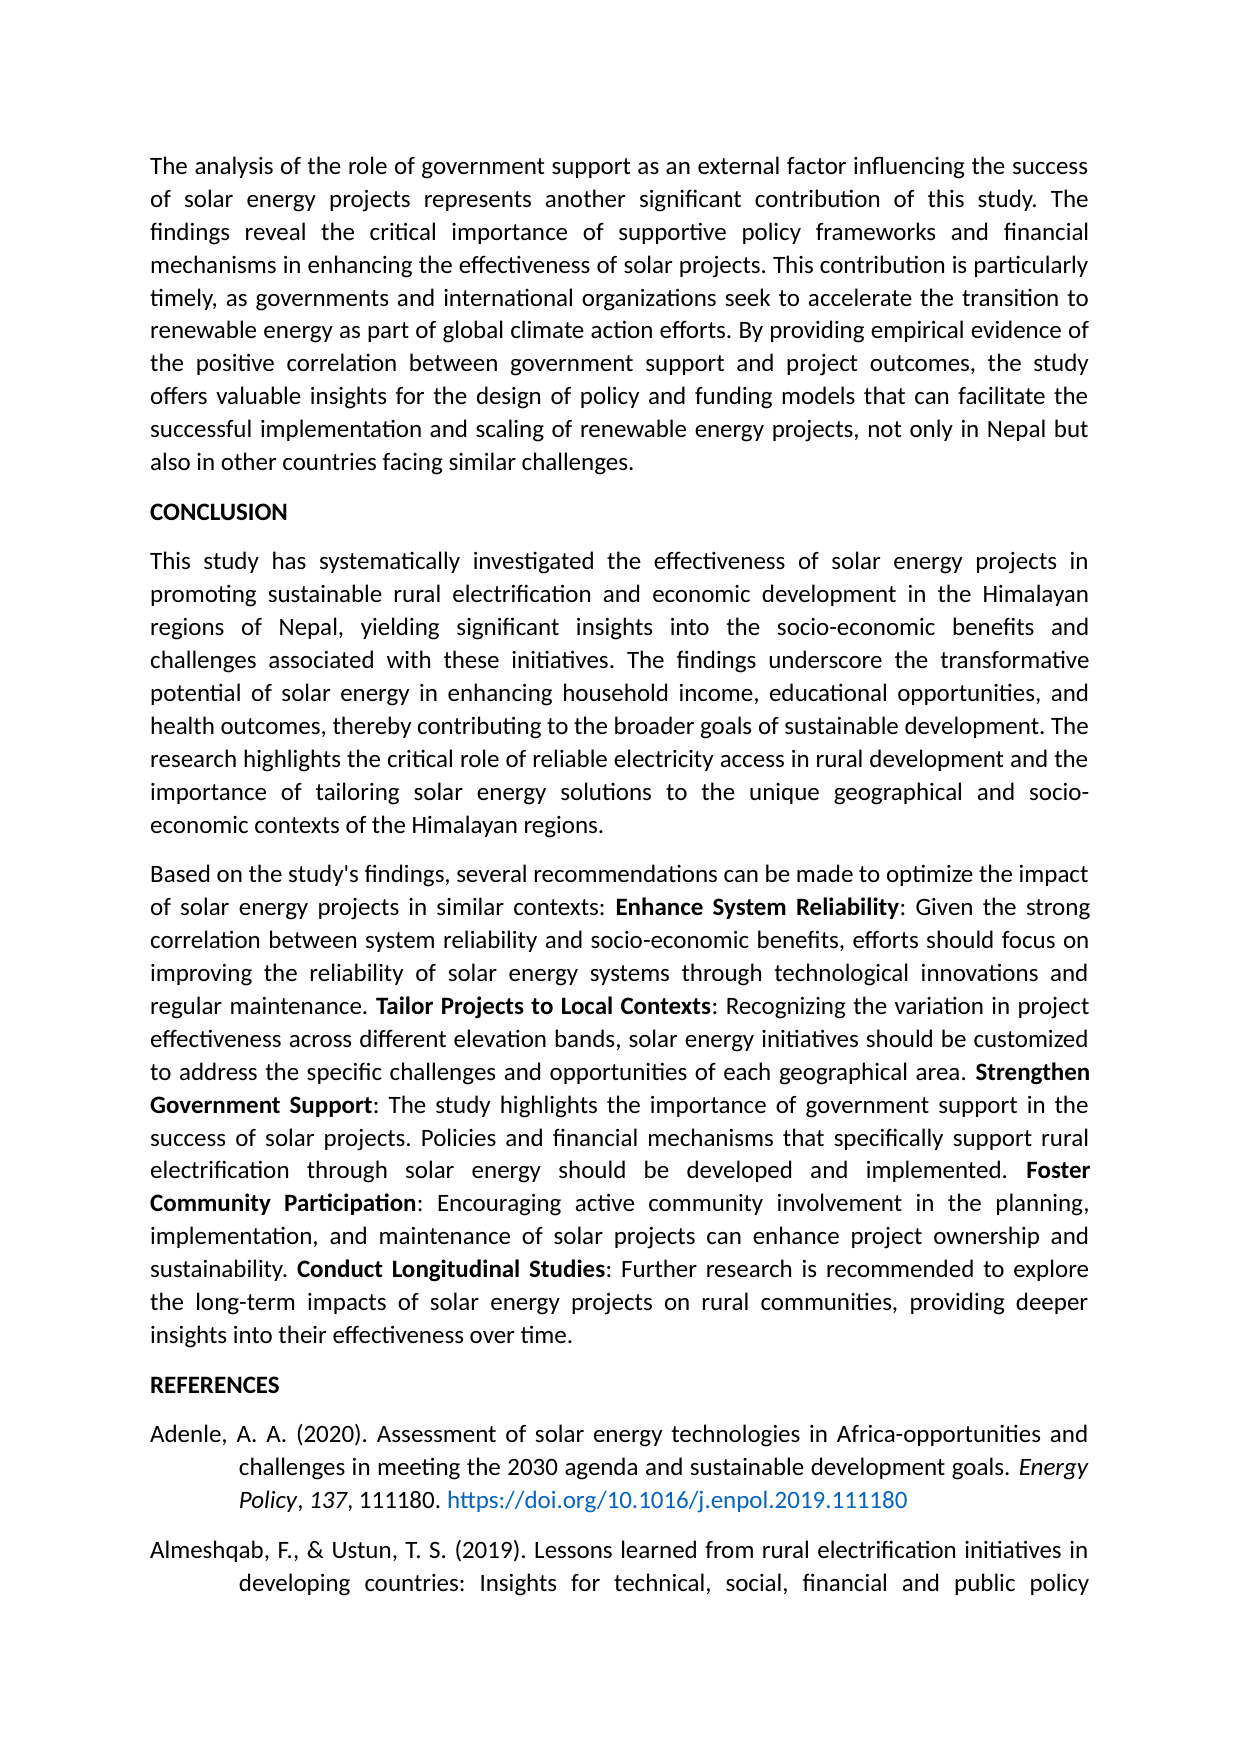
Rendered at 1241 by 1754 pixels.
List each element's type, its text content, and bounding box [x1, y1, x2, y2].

text The analysis of the role of government support as an external factor influencing the success of solar energy projects represents another significant contribution of this study. The findings reveal the critical importance of supportive policy frameworks and financial mechanisms in enhancing the effectiveness of solar projects. This contribution is particularly timely, as governments and international organizations seek to accelerate the transition to renewable energy as part of global climate action efforts. By providing empirical evidence of the positive correlation between government support and project outcomes, the study offers valuable insights for the design of policy and funding models that can facilitate the successful implementation and scaling of renewable energy projects, not only in Nepal but also in other countries facing similar challenges. [150, 150, 1090, 477]
text Adenle, A. A. (2020). Assessment of solar energy technologies in Africa-opportunities and challenges in meeting the 2030 agenda and sustainable development goals. Energy Policy, 137, 111180. https://doi.org/10.1016/j.enpol.2019.111180 [150, 1418, 1090, 1515]
text This study has systematically investigated the effectiveness of solar energy projects in promoting sustainable rural electrification and economic development in the Himalayan regions of Nepal, yielding significant insights into the socio-economic benefits and challenges associated with these initiatives. The findings underscore the transformative potential of solar energy in enhancing household income, educational opportunities, and health outcomes, thereby contributing to the broader goals of sustainable development. The research highlights the critical role of reliable electricity access in rural development and the importance of tailoring solar energy solutions to the unique geographical and socio-economic contexts of the Himalayan regions. [150, 545, 1090, 839]
text CONCLUSION [150, 496, 1090, 526]
text REFERENCES [150, 1369, 1090, 1399]
text Based on the study's findings, several recommendations can be made to optimize the impact of solar energy projects in similar contexts: Enhance System Reliability: Given the strong correlation between system reliability and socio-economic benefits, efforts should focus on improving the reliability of solar energy systems through technological innovations and regular maintenance. Tailor Projects to Local Contexts: Recognizing the variation in project effectiveness across different elevation bands, solar energy initiatives should be customized to address the specific challenges and opportunities of each geographical area. Strengthen Government Support: The study highlights the importance of government support in the success of solar projects. Policies and financial mechanisms that specifically support rural electrification through solar energy should be developed and implemented. Foster Community Participation: Encouraging active community involvement in the planning, implementation, and maintenance of solar projects can enhance project ownership and sustainability. Conduct Longitudinal Studies: Further research is recommended to explore the long-term impacts of solar energy projects on rural communities, providing deeper insights into their effectiveness over time. [150, 858, 1090, 1350]
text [150, 1534, 1090, 1597]
